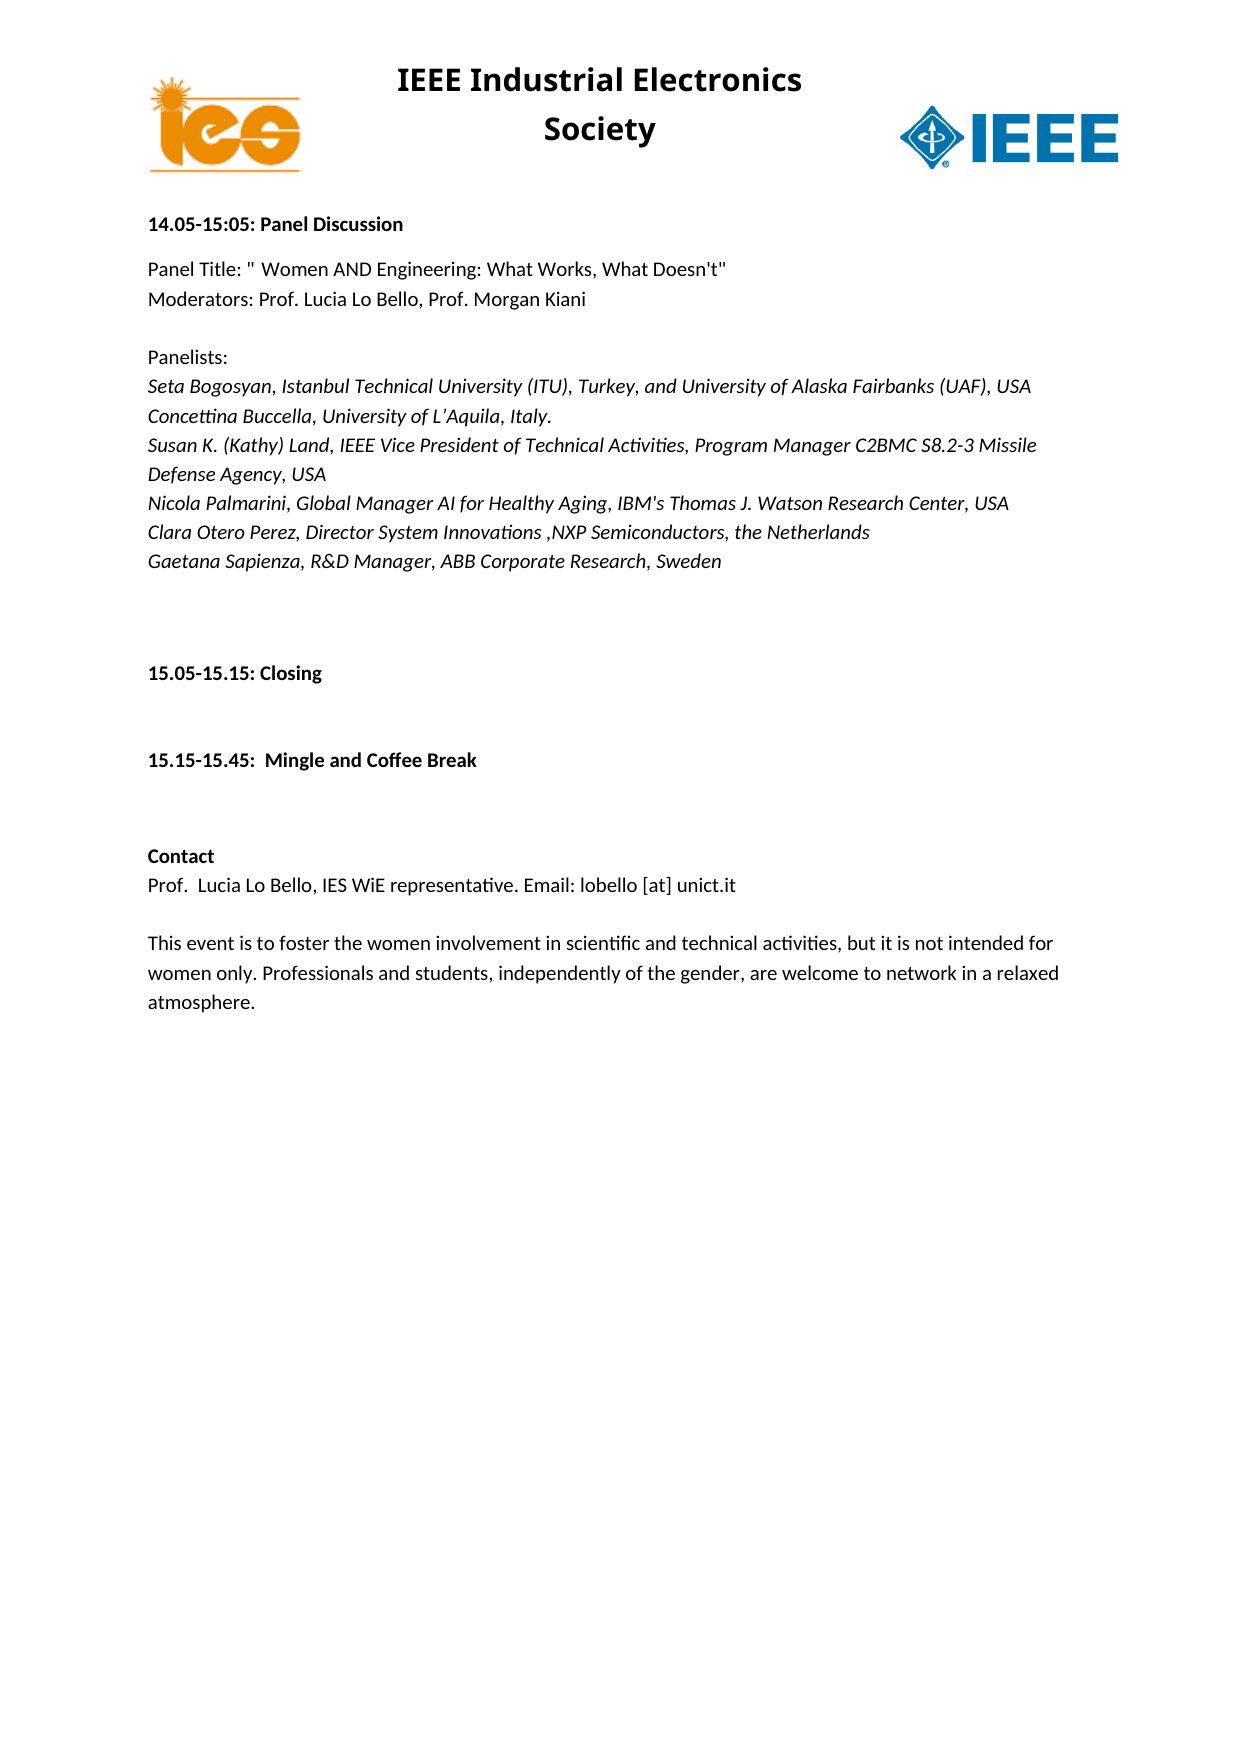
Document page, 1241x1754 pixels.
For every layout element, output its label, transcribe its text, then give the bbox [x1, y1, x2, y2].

text Seta Bogosyan, Istanbul Technical University (ITU), Turkey, and University of Alaska Fairbanks (UAF), USA [148, 374, 1093, 399]
text Concettina Buccella, University of L’Aquila, Italy. [148, 403, 1093, 428]
text Panelists: [148, 344, 1093, 370]
text Clara Otero Perez, Director System Innovations ,NXP Semiconductors, the Netherlands [148, 519, 1093, 545]
picture [147, 73, 304, 183]
subtitle Contact [148, 843, 1093, 868]
text Nicola Palmarini, Global Manager AI for Healthy Aging, IBM's Thomas J. Watson Research Center, USA [148, 490, 1093, 516]
text Susan K. (Kathy) Land, IEEE Vice President of Technical Activities, Program Manager C2BMC S8.2-3 Missile Defense Agency, USA [148, 432, 1093, 487]
text Gaetana Sapienza, R&D Manager, ABB Corporate Research, Sweden [148, 549, 1093, 574]
text Prof. Lucia Lo Bello, IES WiE representative. Email: lobello [at] unict.it [148, 872, 1093, 898]
subtitle Panel Title: " Women AND Engineering: What Works, What Doesn't" [148, 256, 1093, 281]
text This event is to foster the women involvement in scientific and technical activities, but it is not intended for women only. Professionals and students, independently of the gender, are welcome to network in a relaxed atmosphere. [148, 931, 1093, 1014]
text 15.15-15.45: Mingle and Coffee Break [148, 748, 1093, 773]
text Moderators: Prof. Lucia Lo Bello, Prof. Morgan Kiani [148, 286, 1093, 312]
subtitle 15.05-15.15: Closing [148, 660, 1093, 686]
picture [894, 98, 1129, 176]
text 14.05-15:05: Panel Discussion [148, 212, 1093, 237]
